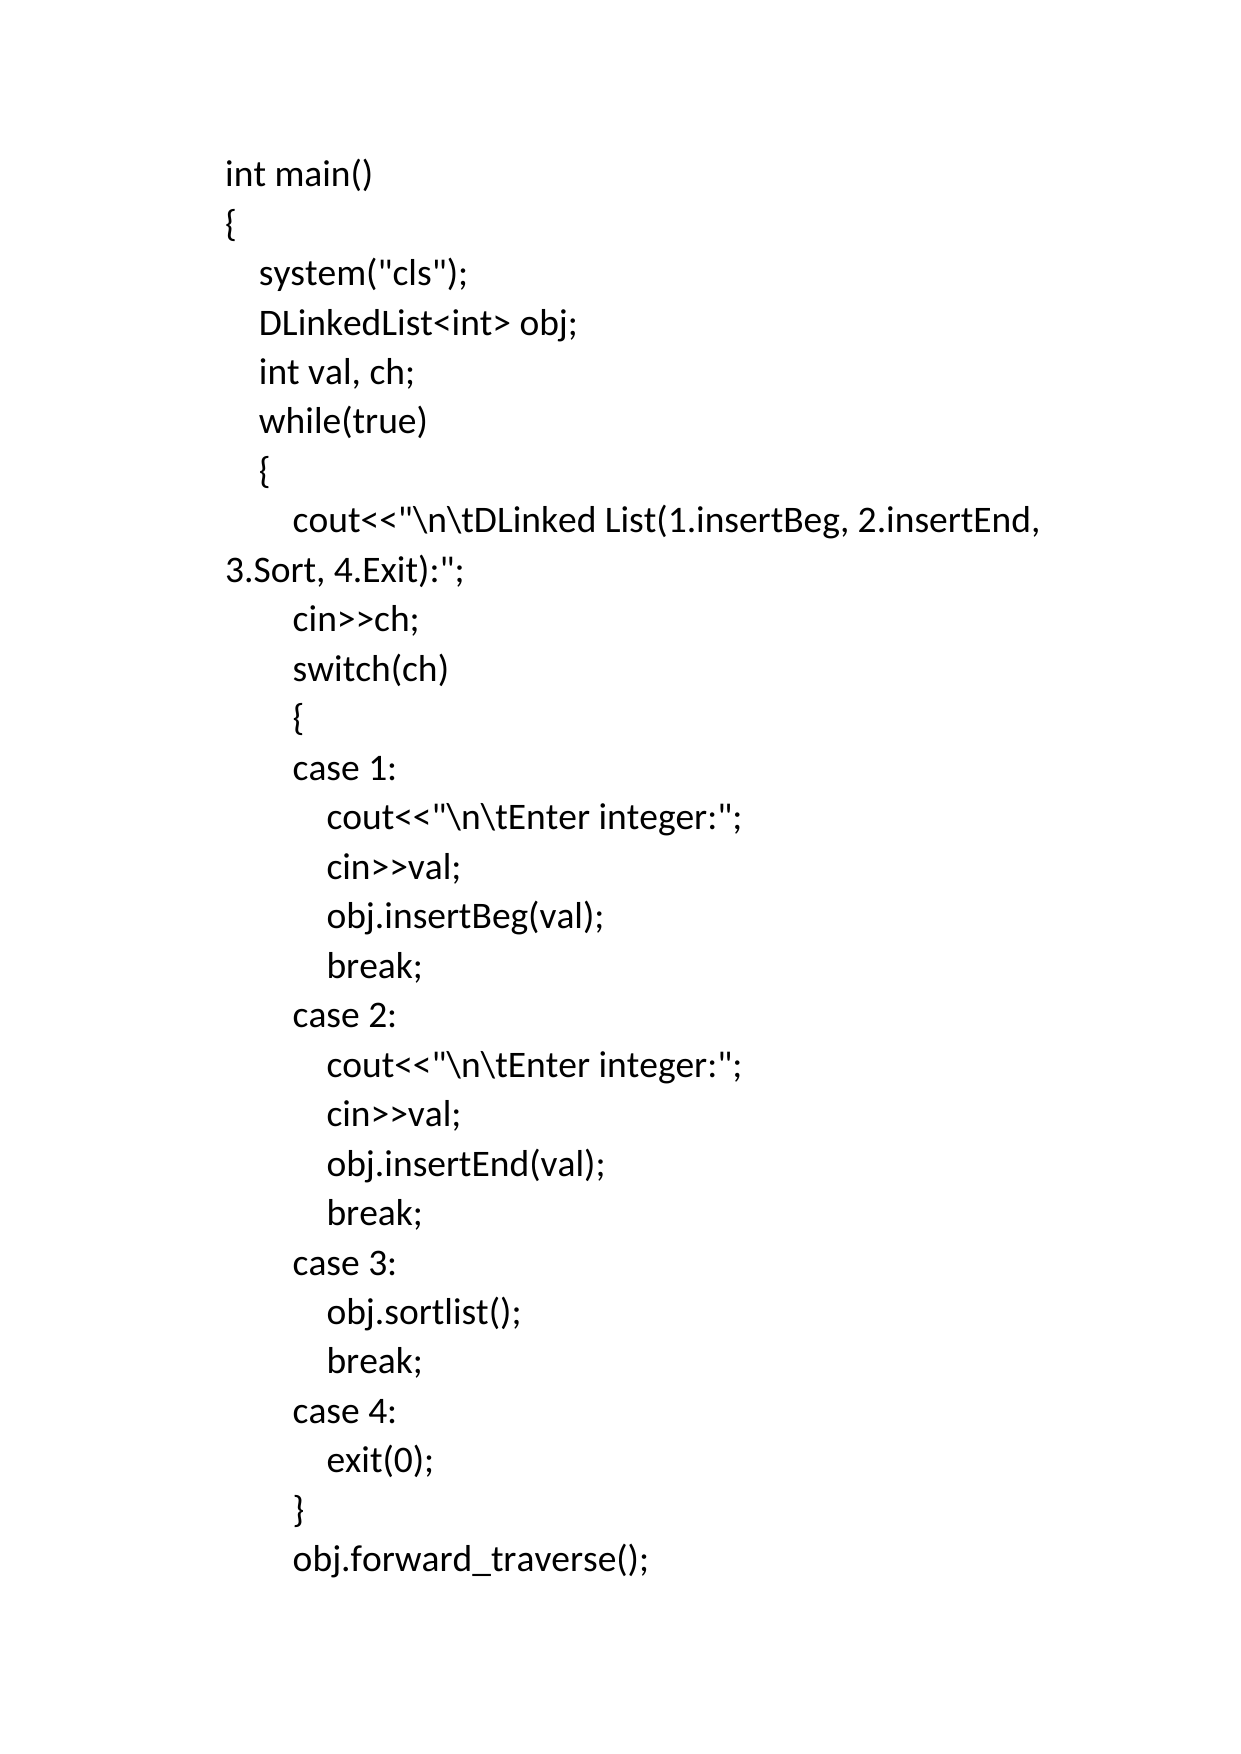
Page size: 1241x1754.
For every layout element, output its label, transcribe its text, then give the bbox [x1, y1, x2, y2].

list cin>>ch; [225, 595, 1090, 641]
list { [225, 199, 1090, 245]
list system("cls"); [225, 249, 1090, 295]
list cout<<"\n\tEnter integer:"; [225, 793, 1090, 839]
list int main() [225, 150, 1090, 196]
list } [225, 1486, 1090, 1532]
list break; [225, 942, 1090, 987]
list cout<<"\n\tEnter integer:"; [225, 1041, 1090, 1086]
list int val, ch; [225, 348, 1090, 394]
list switch(ch) [225, 645, 1090, 691]
list obj.insertBeg(val); [225, 892, 1090, 938]
list DLinkedList<int> obj; [225, 298, 1090, 344]
list { [225, 694, 1090, 740]
list case 3: [225, 1238, 1090, 1284]
list exit(0); [225, 1436, 1090, 1482]
list { [225, 447, 1090, 493]
list break; [225, 1337, 1090, 1383]
list case 1: [225, 744, 1090, 789]
list case 4: [225, 1387, 1090, 1433]
list obj.forward_traverse(); [225, 1535, 1090, 1581]
list obj.insertEnd(val); [225, 1139, 1090, 1185]
list cin>>val; [225, 1090, 1090, 1136]
list obj.sortlist(); [225, 1288, 1090, 1334]
list cout<<"\n\tDLinked List(1.insertBeg, 2.insertEnd, 3.Sort, 4.Exit):"; [225, 496, 1090, 592]
list while(true) [225, 397, 1090, 443]
list break; [225, 1189, 1090, 1235]
list case 2: [225, 991, 1090, 1037]
list cin>>val; [225, 843, 1090, 888]
